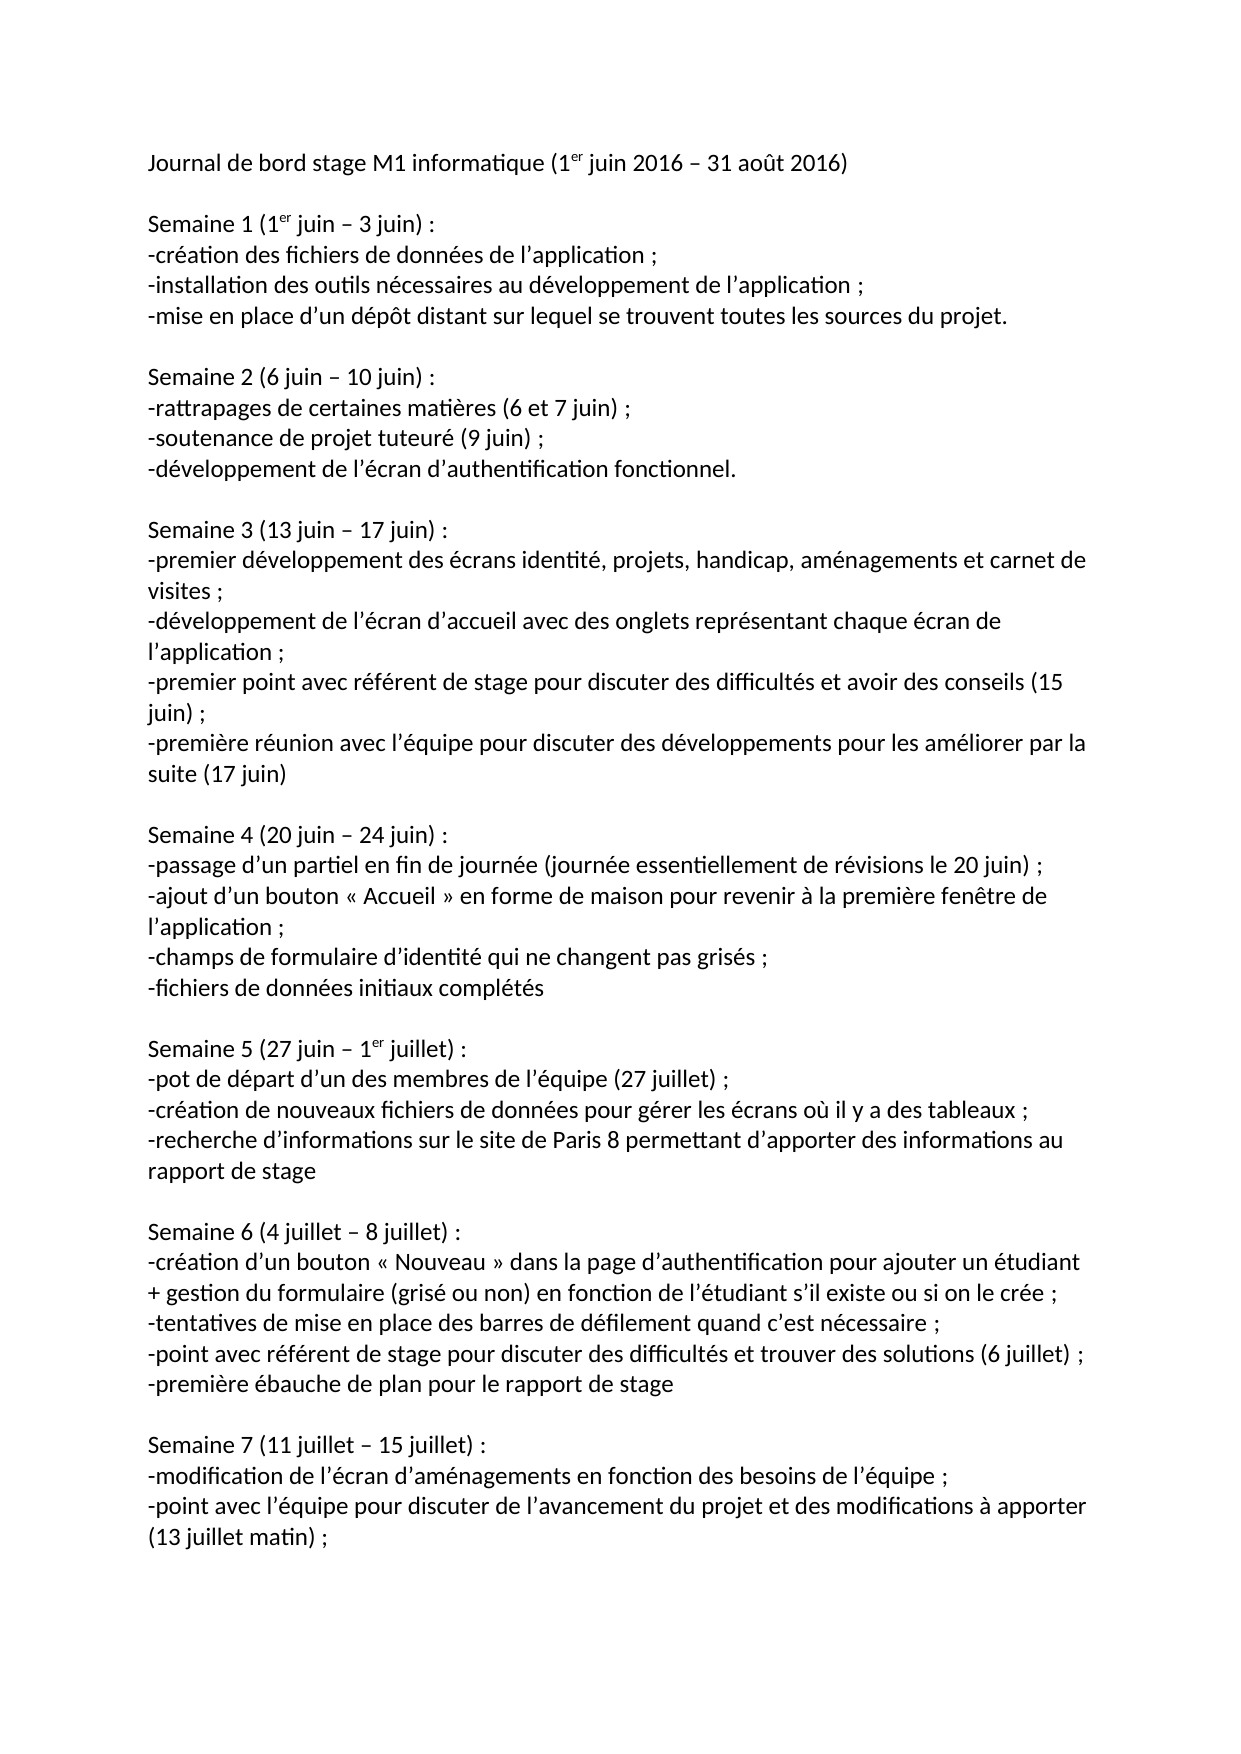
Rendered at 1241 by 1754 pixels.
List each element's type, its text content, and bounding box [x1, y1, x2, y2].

text -point avec référent de stage pour discuter des difficultés et trouver des solutions (6 juillet) ; [148, 1338, 1093, 1368]
text -développement de l’écran d’accueil avec des onglets représentant chaque écran de l’application ; [148, 605, 1093, 666]
text Semaine 1 (1er juin – 3 juin) : [148, 209, 1093, 239]
text Semaine 7 (11 juillet – 15 juillet) : [148, 1429, 1093, 1460]
text Semaine 6 (4 juillet – 8 juillet) : [148, 1216, 1093, 1246]
text Semaine 2 (6 juin – 10 juin) : [148, 361, 1093, 392]
text -passage d’un partiel en fin de journée (journée essentiellement de révisions le 20 juin) ; [148, 849, 1093, 880]
text -soutenance de projet tuteuré (9 juin) ; [148, 422, 1093, 453]
text -fichiers de données initiaux complétés [148, 972, 1093, 1002]
text -recherche d’informations sur le site de Paris 8 permettant d’apporter des informations au rapport de stage [148, 1124, 1093, 1185]
text -création des fichiers de données de l’application ; [148, 239, 1093, 270]
text Semaine 5 (27 juin – 1er juillet) : [148, 1033, 1093, 1063]
text -pot de départ d’un des membres de l’équipe (27 juillet) ; [148, 1063, 1093, 1094]
text -premier développement des écrans identité, projets, handicap, aménagements et carnet de visites ; [148, 544, 1093, 605]
text Semaine 3 (13 juin – 17 juin) : [148, 514, 1093, 544]
text Journal de bord stage M1 informatique (1er juin 2016 – 31 août 2016) [148, 148, 1093, 178]
text -modification de l’écran d’aménagements en fonction des besoins de l’équipe ; [148, 1460, 1093, 1491]
text -développement de l’écran d’authentification fonctionnel. [148, 453, 1093, 483]
text -rattrapages de certaines matières (6 et 7 juin) ; [148, 392, 1093, 422]
text -création d’un bouton « Nouveau » dans la page d’authentification pour ajouter un étudiant + gestion du formulaire (grisé ou non) en fonction de l’étudiant s’il existe ou si on le crée ; [148, 1246, 1093, 1307]
text -création de nouveaux fichiers de données pour gérer les écrans où il y a des tableaux ; [148, 1094, 1093, 1124]
text -premier point avec référent de stage pour discuter des difficultés et avoir des conseils (15 juin) ; [148, 666, 1093, 727]
text Semaine 4 (20 juin – 24 juin) : [148, 819, 1093, 849]
text -première ébauche de plan pour le rapport de stage [148, 1368, 1093, 1399]
text -tentatives de mise en place des barres de défilement quand c’est nécessaire ; [148, 1307, 1093, 1338]
text -champs de formulaire d’identité qui ne changent pas grisés ; [148, 941, 1093, 972]
text -installation des outils nécessaires au développement de l’application ; [148, 270, 1093, 300]
text -mise en place d’un dépôt distant sur lequel se trouvent toutes les sources du projet. [148, 300, 1093, 331]
text -première réunion avec l’équipe pour discuter des développements pour les améliorer par la suite (17 juin) [148, 727, 1093, 788]
text -point avec l’équipe pour discuter de l’avancement du projet et des modifications à apporter (13 juillet matin) ; [148, 1491, 1093, 1552]
text -ajout d’un bouton « Accueil » en forme de maison pour revenir à la première fenêtre de l’application ; [148, 880, 1093, 941]
